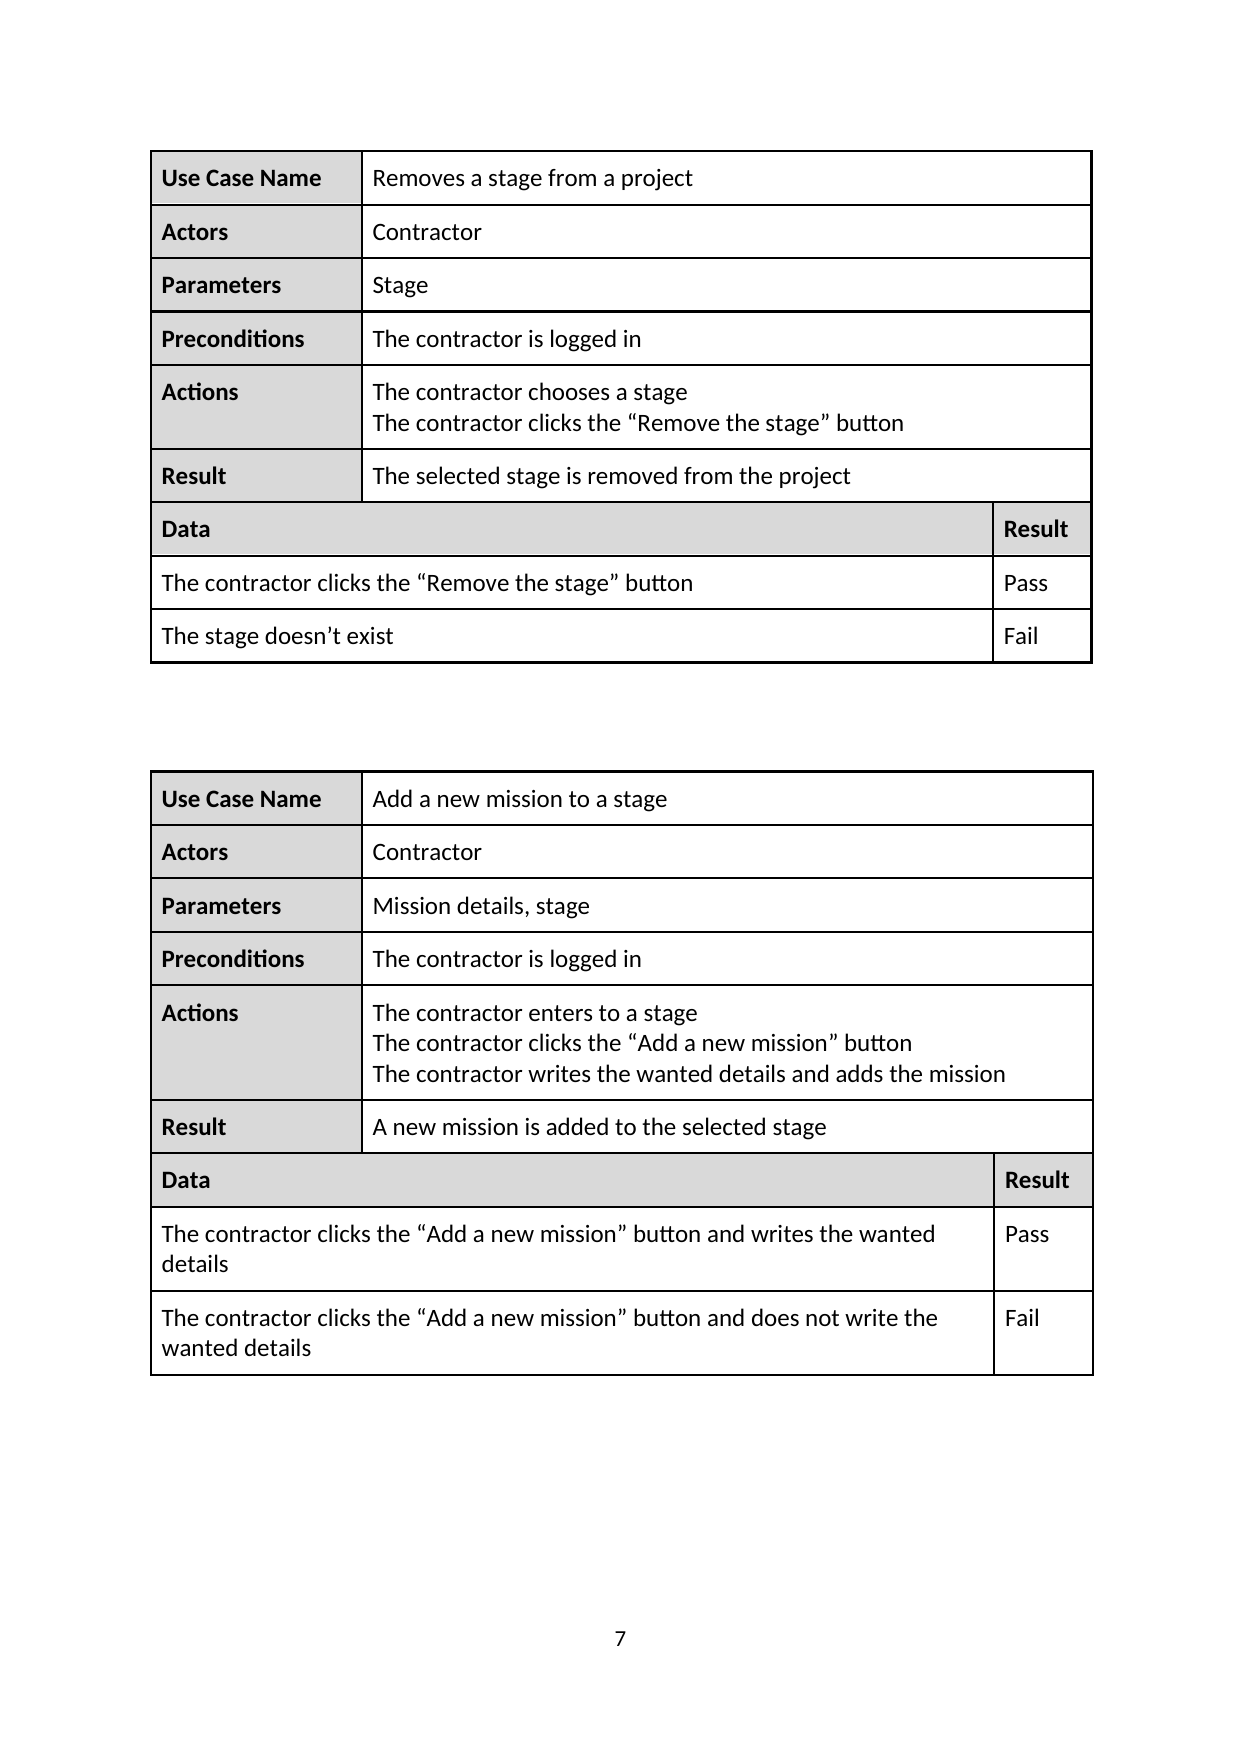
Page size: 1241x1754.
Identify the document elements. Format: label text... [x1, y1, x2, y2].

table_cell Preconditions [152, 313, 361, 364]
table_cell Fail [995, 1292, 1092, 1373]
table_cell Actors [152, 206, 361, 257]
table_header Use Case Name [152, 773, 361, 824]
table_cell Actions [152, 366, 361, 448]
table_cell The selected stage is removed from the project [363, 450, 1090, 501]
table_cell Parameters [152, 259, 361, 310]
table_cell Mission details, stage [363, 879, 1092, 931]
table_cell Preconditions [152, 933, 361, 984]
table_cell The contractor clicks the “Remove the stage” button [152, 557, 992, 608]
table_cell The contractor chooses a stage The contractor clicks the “Remove the stage” button [363, 366, 1090, 448]
table_cell Result [995, 1154, 1092, 1206]
table_cell The contractor is logged in [363, 933, 1092, 984]
table_header Add a new mission to a stage [363, 773, 1092, 824]
table_cell Fail [994, 610, 1090, 661]
table_cell A new mission is added to the selected stage [363, 1101, 1092, 1152]
table_cell The contractor clicks the “Add a new mission” button and writes the wanted details [152, 1208, 993, 1289]
table_cell Contractor [363, 206, 1090, 257]
table_cell Stage [363, 259, 1090, 310]
table_cell Actors [152, 826, 361, 877]
table_cell Parameters [152, 879, 361, 931]
table_cell Result [994, 503, 1090, 554]
table_cell Result [152, 1101, 361, 1152]
table_cell Pass [995, 1208, 1092, 1289]
table_header Use Case Name [152, 152, 361, 203]
table_cell The contractor is logged in [363, 313, 1090, 364]
table_cell Data [152, 503, 992, 554]
table_cell Actions [152, 986, 361, 1099]
table_cell The contractor enters to a stage The contractor clicks the “Add a new mission” button The contractor writes the wanted details and adds the mission [363, 986, 1092, 1099]
table_cell The stage doesn’t exist [152, 610, 992, 661]
table_cell Result [152, 450, 361, 501]
table_cell Data [152, 1154, 993, 1206]
table_header Removes a stage from a project [363, 152, 1090, 203]
table_cell Contractor [363, 826, 1092, 877]
table_cell The contractor clicks the “Add a new mission” button and does not write the wanted details [152, 1292, 993, 1373]
table_cell Pass [994, 557, 1090, 608]
